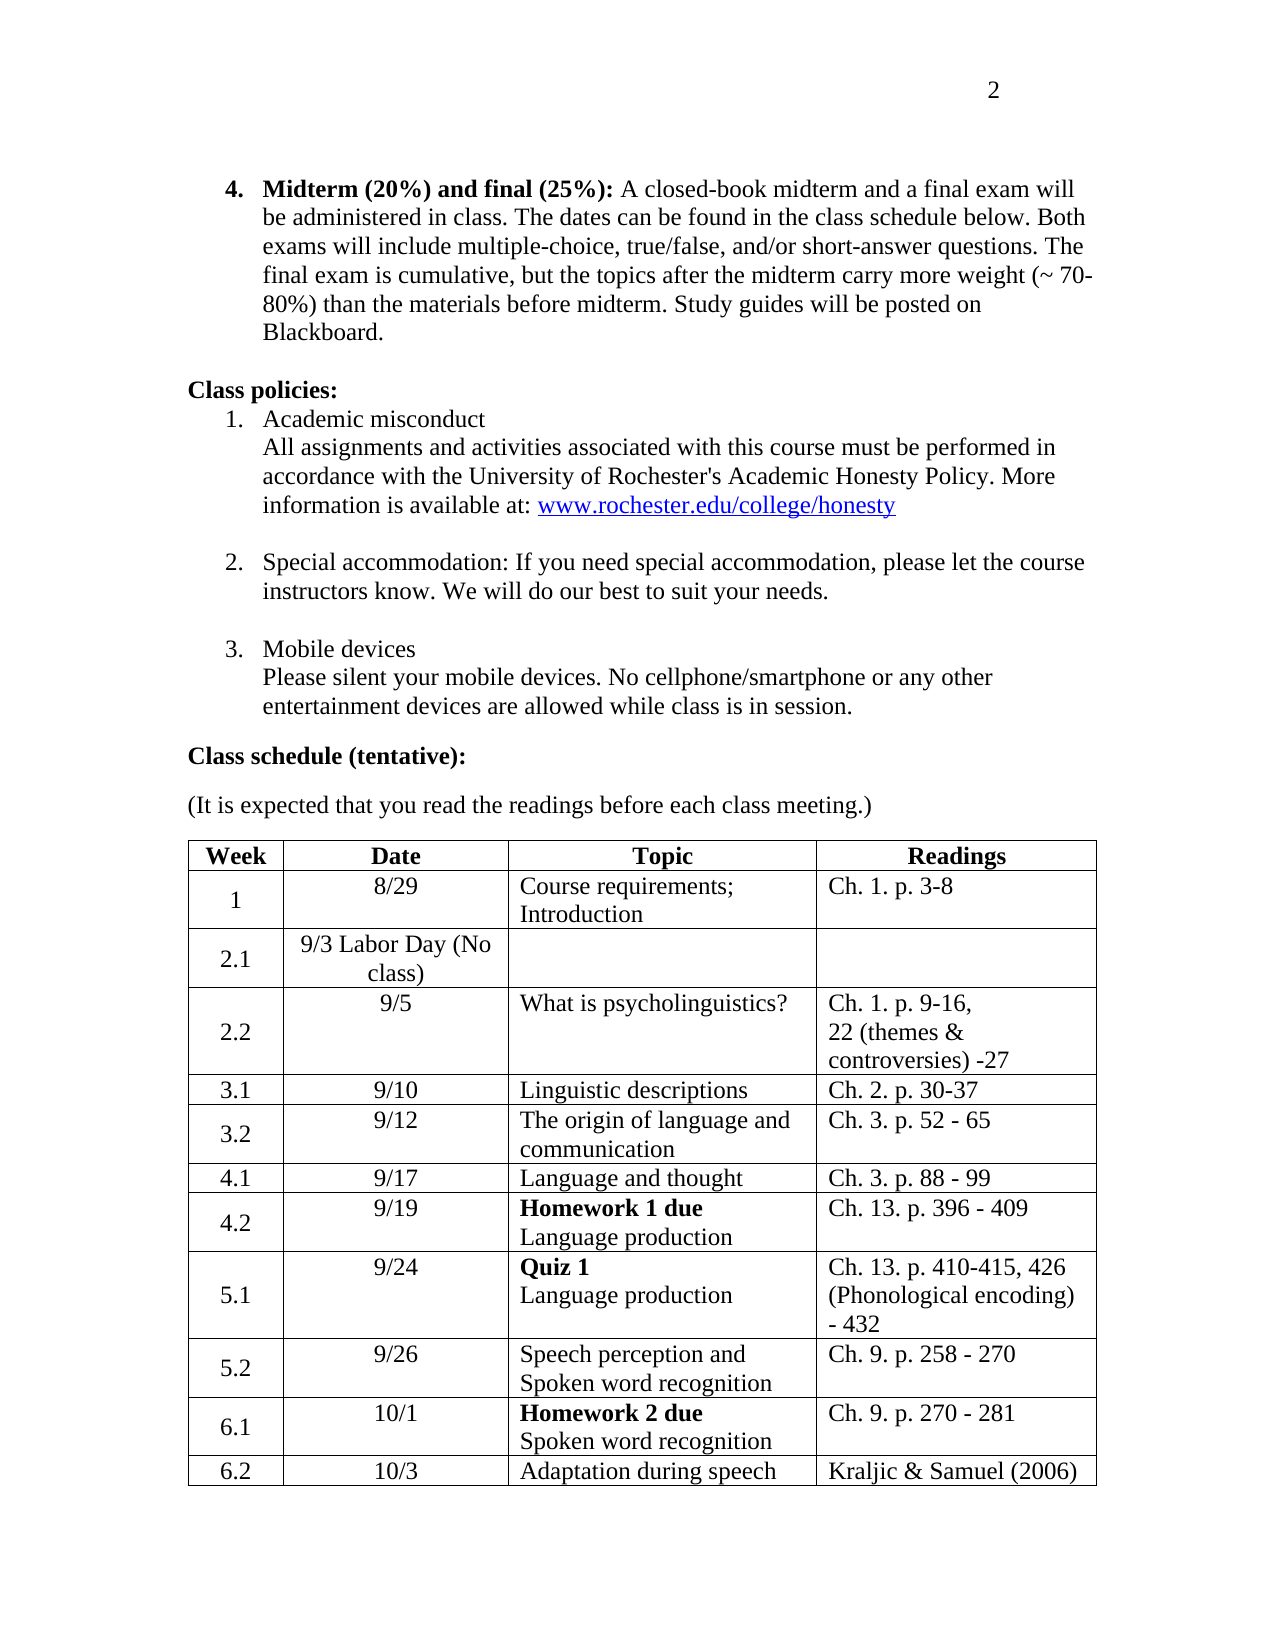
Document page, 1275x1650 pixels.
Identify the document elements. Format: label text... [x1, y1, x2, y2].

table_cell 8/29 [284, 871, 508, 928]
text Class policies: [187, 375, 1097, 404]
table_cell 10/3 [284, 1456, 508, 1485]
table_cell 10/1 [284, 1398, 508, 1455]
table_cell 9/17 [284, 1164, 508, 1192]
table_cell Language and thought [509, 1164, 816, 1192]
table_cell 3.1 [189, 1075, 283, 1104]
table_cell 4.2 [189, 1193, 283, 1251]
table_cell 2.1 [189, 929, 283, 987]
table_cell Quiz 1 Language production [509, 1252, 816, 1338]
table_cell The origin of language and communication [509, 1105, 816, 1162]
table_header Readings [817, 841, 1096, 870]
table_cell Speech perception and Spoken word recognition [509, 1339, 816, 1397]
list Midterm (20%) and final (25%): A closed-book midterm and a final exam will be administered in class. The dates can be found in the class schedule below. Both exams will include multiple-choice, true/false, and/or short-answer questions. The final exam is cumulative, but the topics after the midterm carry more weight (~ 70-80%) than the materials before midterm. Study guides will be posted on Blackboard. [225, 174, 1097, 346]
table_cell Ch. 2. p. 30-37 [817, 1075, 1096, 1104]
list Academic misconduct [225, 404, 1097, 432]
table_header Date [284, 841, 508, 870]
table_cell Ch. 9. p. 258 - 270 [817, 1339, 1096, 1397]
table_cell Ch. 3. p. 88 - 99 [817, 1164, 1096, 1192]
list Mobile devices [225, 634, 1097, 662]
table_cell 9/12 [284, 1105, 508, 1162]
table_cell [817, 1456, 1096, 1485]
table_cell 2.2 [189, 988, 283, 1074]
table_cell [817, 929, 1096, 987]
table_cell Homework 2 due Spoken word recognition [509, 1398, 816, 1455]
list Please silent your mobile devices. No cellphone/smartphone or any other entertainment devices are allowed while class is in session. [262, 662, 1097, 720]
list All assignments and activities associated with this course must be performed in accordance with the University of Rochester's Academic Honesty Policy. More information is available at: www.rochester.edu/college/honesty [262, 432, 1097, 519]
table_cell Ch. 13. p. 410-415, 426 (Phonological encoding) - 432 [817, 1252, 1096, 1338]
table_cell Ch. 3. p. 52 - 65 [817, 1105, 1096, 1162]
table_cell Ch. 1. p. 3-8 [817, 871, 1096, 928]
table_cell 9/19 [284, 1193, 508, 1251]
table_cell 9/26 [284, 1339, 508, 1397]
table_cell Ch. 1. p. 9-16, 22 (themes & controversies) -27 [817, 988, 1096, 1074]
table_cell Course requirements; Introduction [509, 871, 816, 928]
table_cell Linguistic descriptions [509, 1075, 816, 1104]
table_cell 5.1 [189, 1252, 283, 1338]
table_cell 9/3 Labor Day (No class) [284, 929, 508, 987]
table_cell [509, 929, 816, 987]
table_cell 9/10 [284, 1075, 508, 1104]
table_cell 1 [189, 871, 283, 928]
table_cell 6.1 [189, 1398, 283, 1455]
table_cell 3.2 [189, 1105, 283, 1162]
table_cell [509, 1456, 816, 1485]
table_cell 4.1 [189, 1164, 283, 1192]
table_cell 9/24 [284, 1252, 508, 1338]
list Special accommodation: If you need special accommodation, please let the course instructors know. We will do our best to suit your needs. [225, 547, 1097, 605]
table_cell 6.2 [189, 1456, 283, 1485]
table_cell Homework 1 due Language production [509, 1193, 816, 1251]
table_cell 5.2 [189, 1339, 283, 1397]
table_cell Ch. 9. p. 270 - 281 [817, 1398, 1096, 1455]
text Class schedule (tentative): [187, 741, 1097, 769]
table_header Topic [509, 841, 816, 870]
table_header Week [189, 841, 283, 870]
table_cell Ch. 13. p. 396 - 409 [817, 1193, 1096, 1251]
table_cell 9/5 [284, 988, 508, 1074]
table_cell What is psycholinguistics? [509, 988, 816, 1074]
text (It is expected that you read the readings before each class meeting.) [187, 790, 1097, 819]
